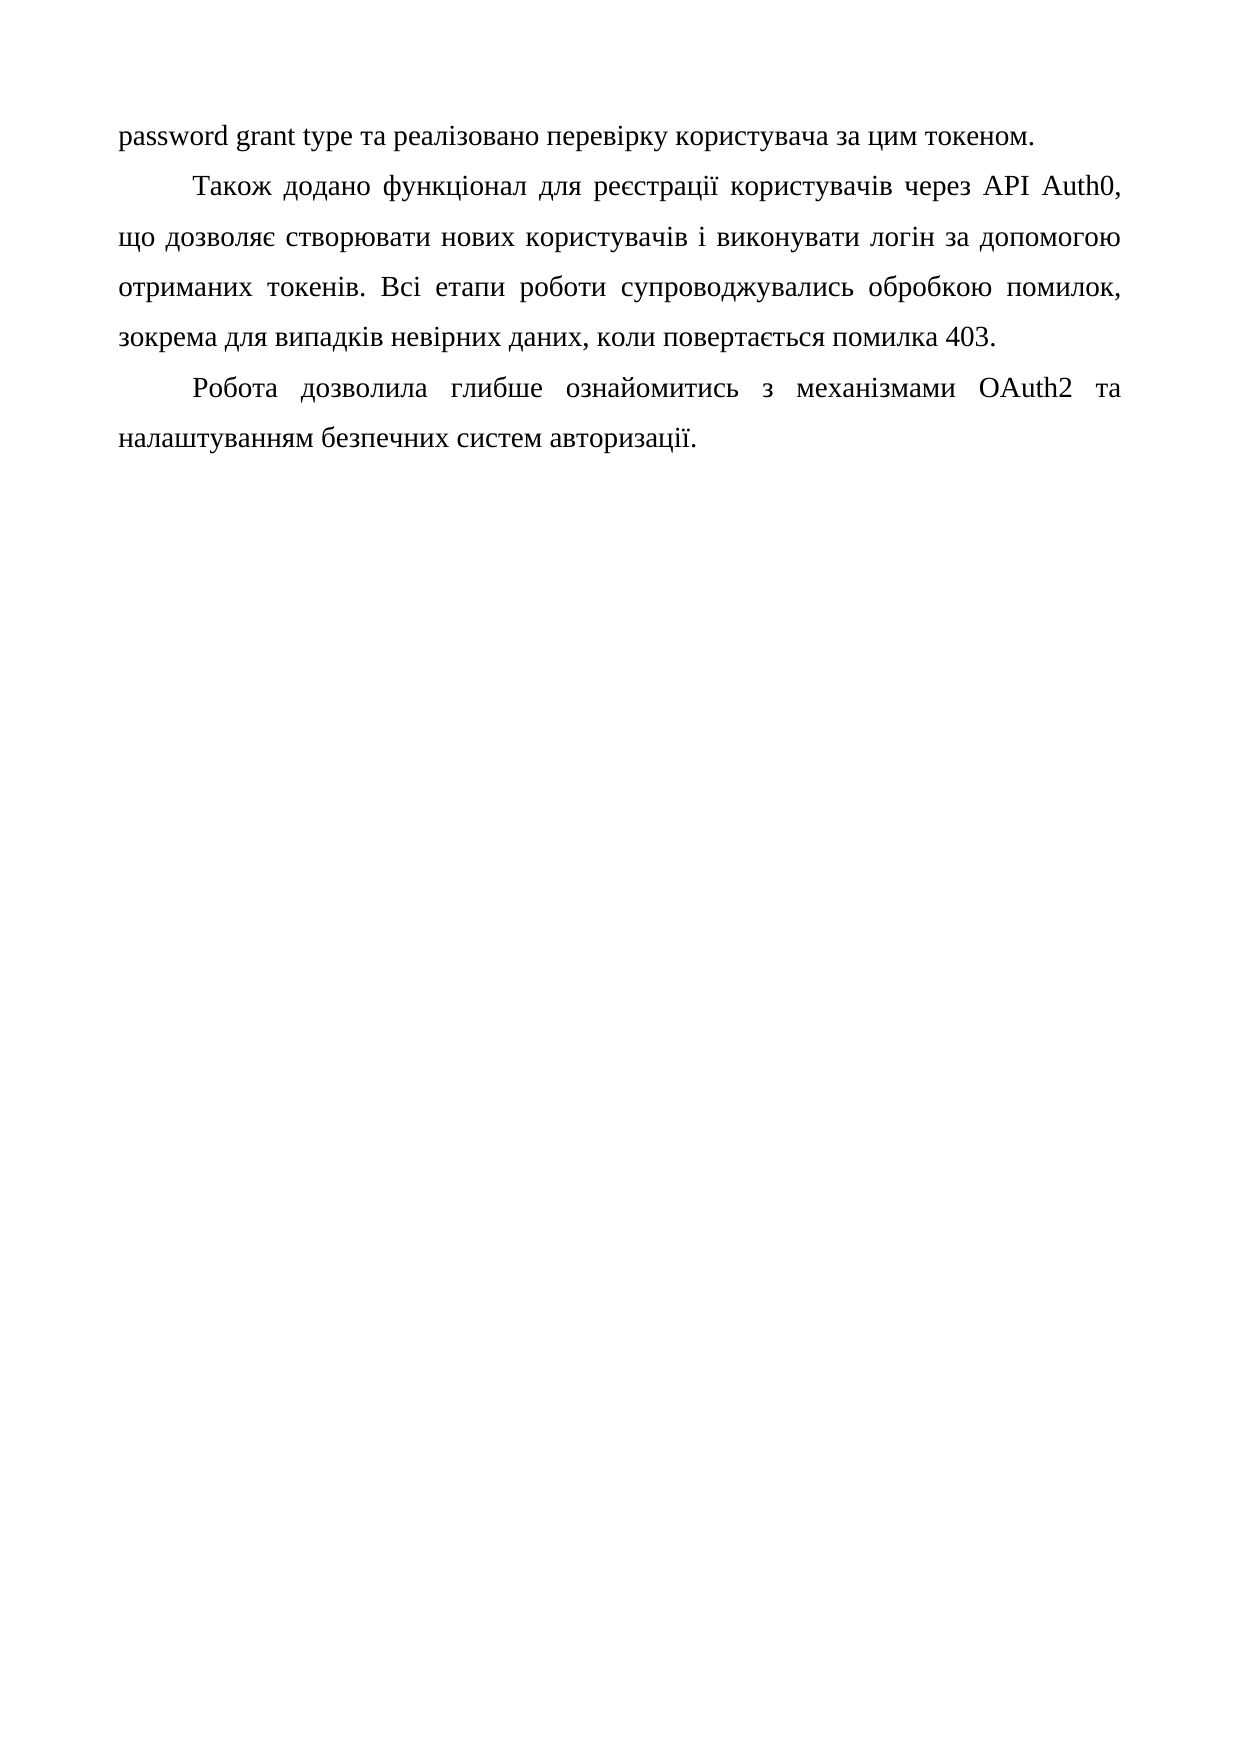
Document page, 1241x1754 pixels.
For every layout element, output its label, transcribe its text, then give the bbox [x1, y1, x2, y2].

text Також додано функціонал для реєстрації користувачів через API Auth0, що дозволяє створювати нових користувачів і виконувати логін за допомогою отриманих токенів. Всі етапи роботи супроводжувались обробкою помилок, зокрема для випадків невірних даних, коли повертається помилка 403. [118, 168, 1122, 353]
text Робота дозволила глибше ознайомитись з механізмами OAuth2 та налаштуванням безпечних систем авторизації. [118, 370, 1122, 453]
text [118, 118, 1122, 152]
